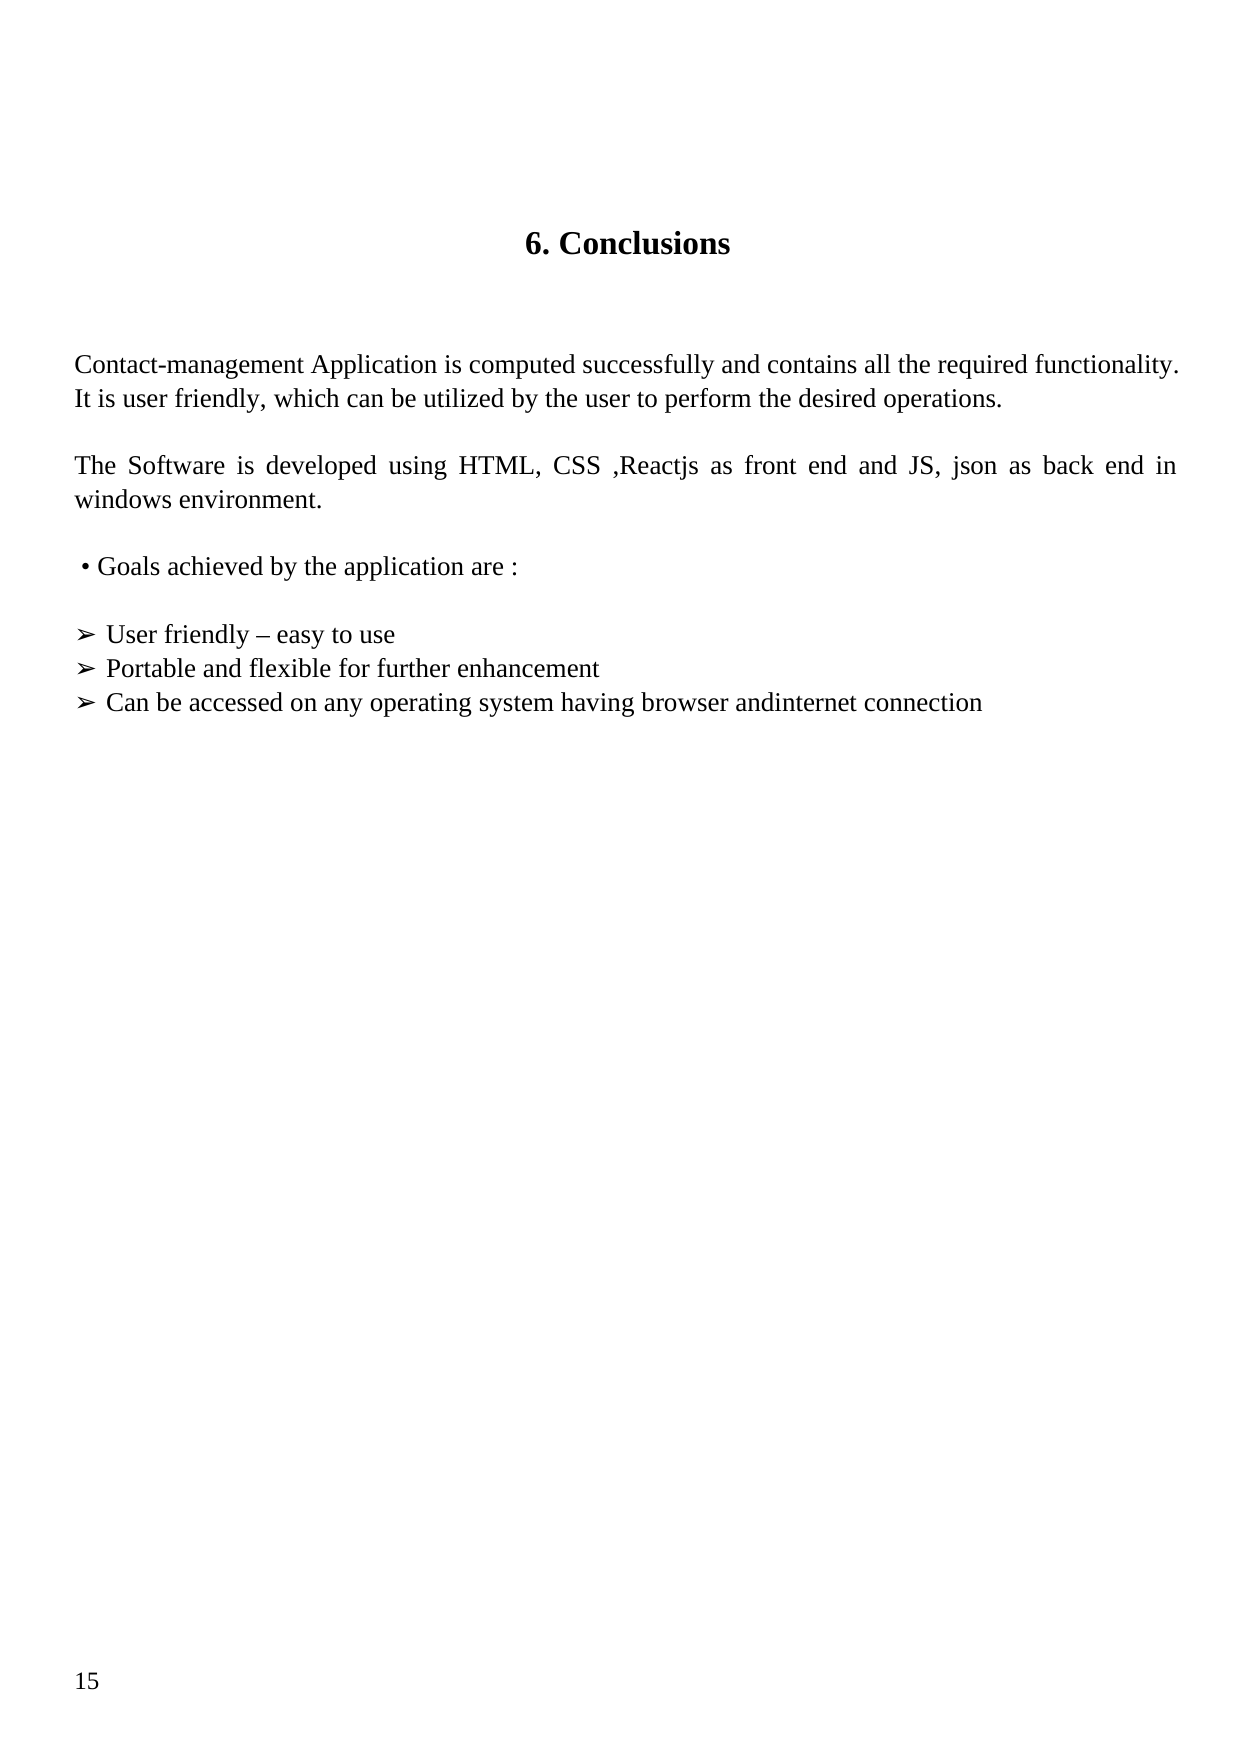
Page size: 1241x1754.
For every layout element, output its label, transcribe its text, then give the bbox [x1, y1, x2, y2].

list User friendly – easy to use [74, 616, 1201, 650]
text The Software is developed using HTML, CSS ,Reactjs as front end and JS, json as back end in windows environment. [74, 449, 1201, 514]
list Portable and flexible for further enhancement [74, 650, 1201, 684]
list Goals achieved by the application are : [81, 550, 1201, 581]
text Contact-management Application is computed successfully and contains all the required functionality. It is user friendly, which can be utilized by the user to perform the desired operations. [74, 348, 1182, 413]
list Can be accessed on any operating system having browser andinternet connection [74, 684, 1201, 718]
subtitle Conclusions [525, 224, 1201, 262]
